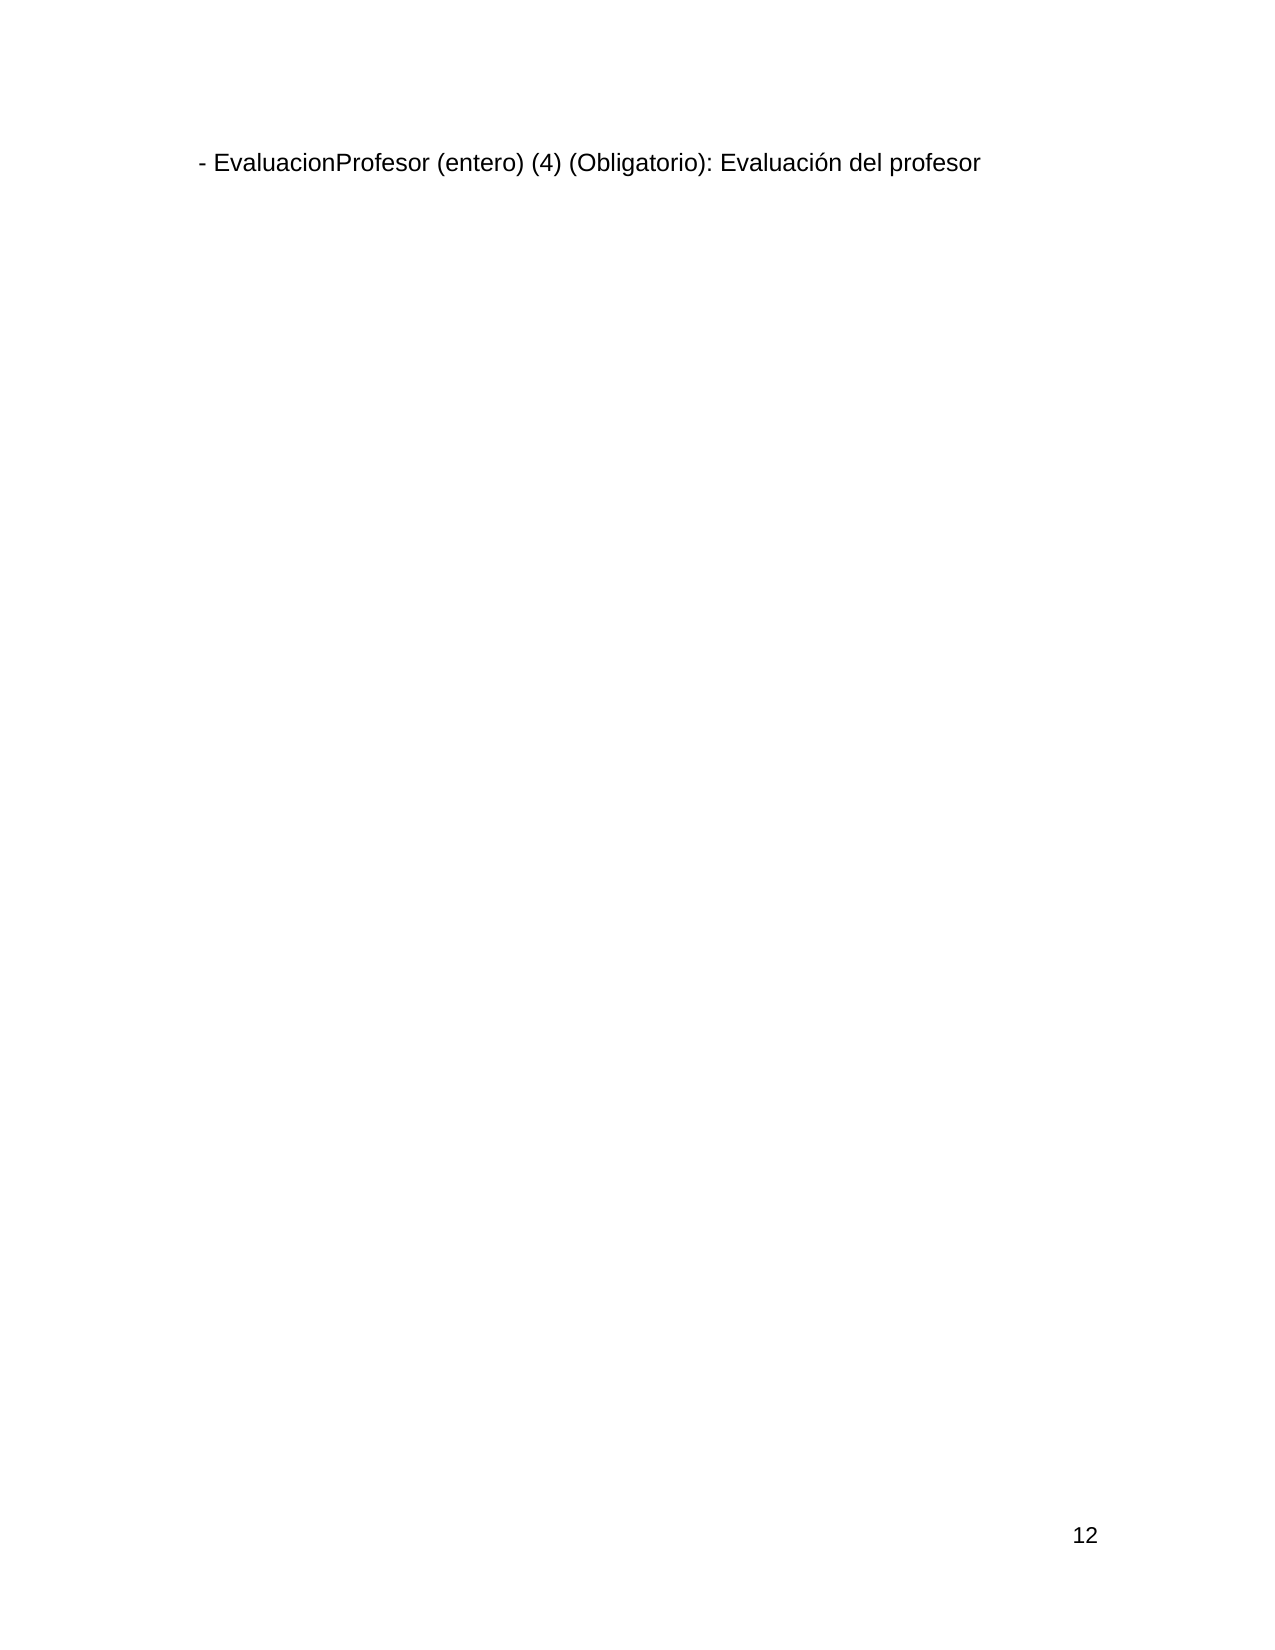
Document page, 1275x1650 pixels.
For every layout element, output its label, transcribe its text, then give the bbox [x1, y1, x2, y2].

text - EvaluacionProfesor (entero) (4) (Obligatorio): Evaluación del profesor [177, 148, 1098, 176]
